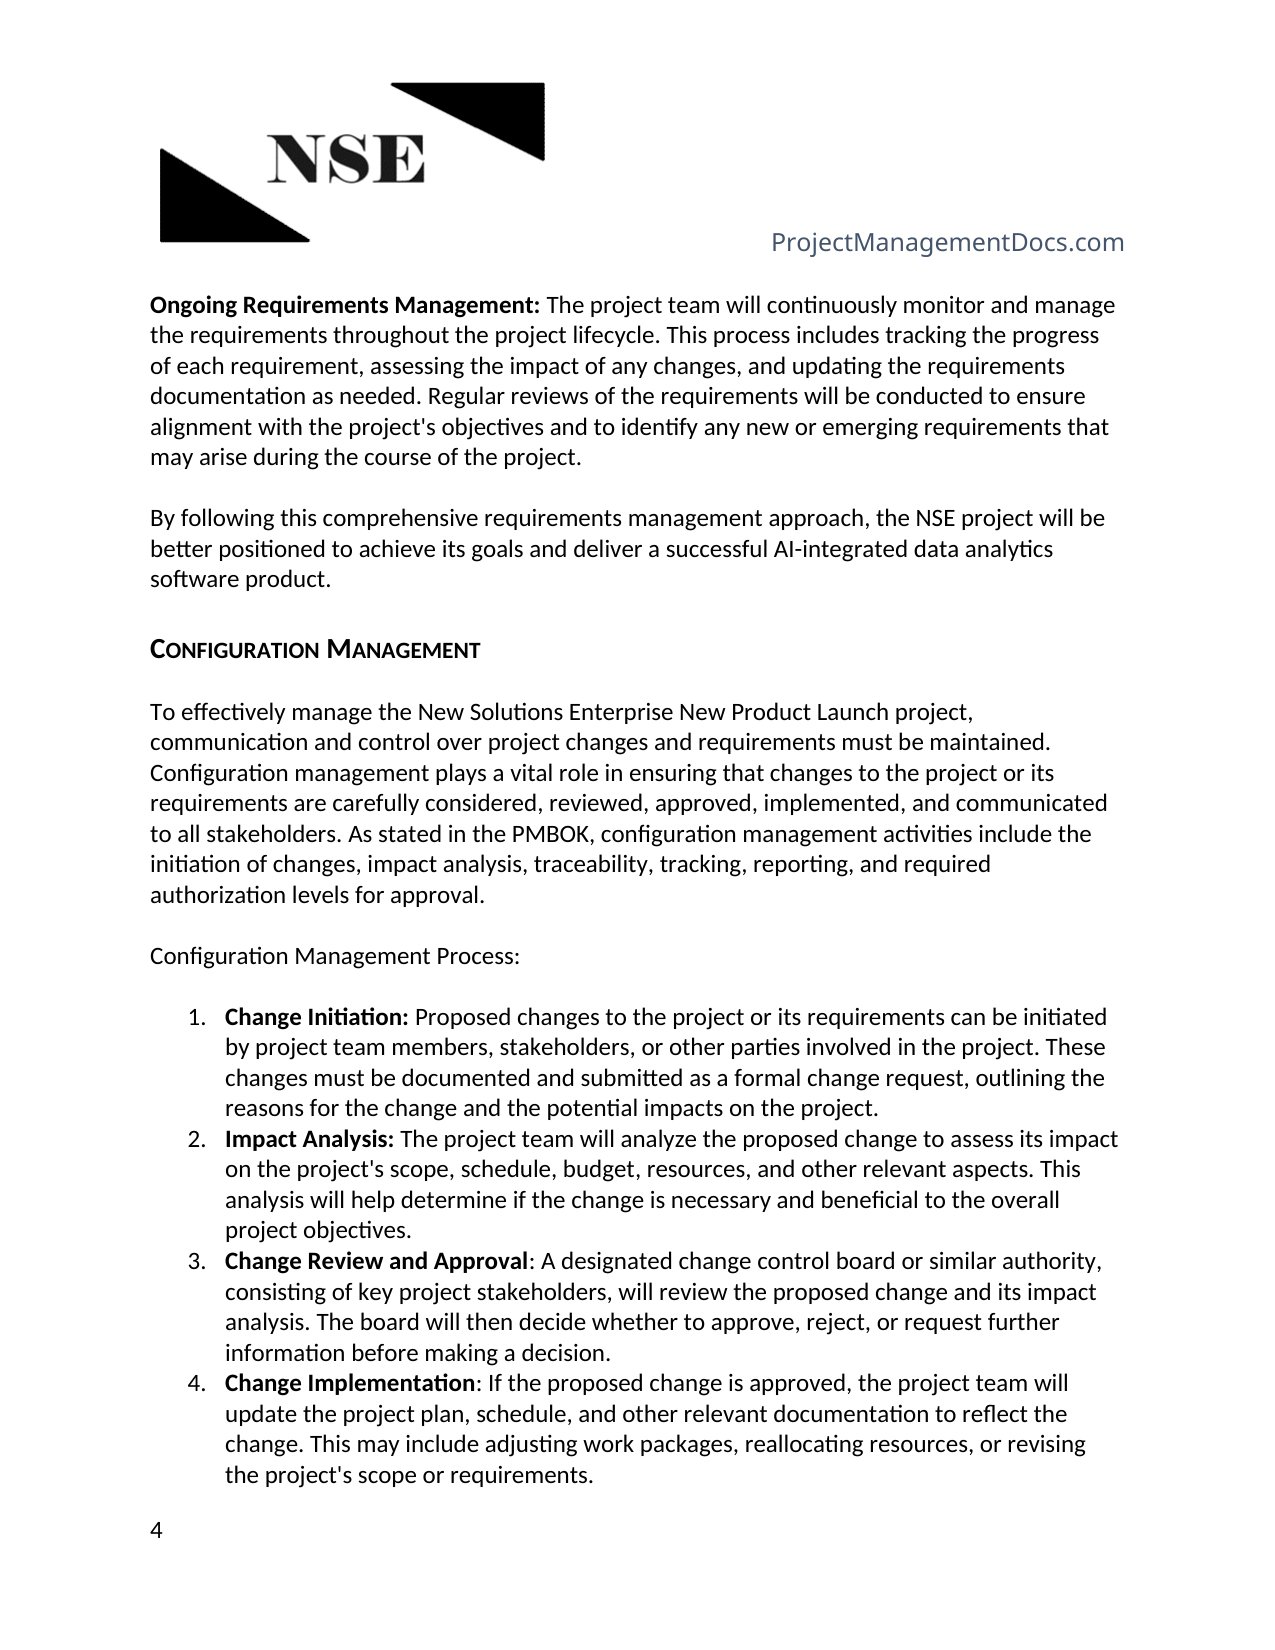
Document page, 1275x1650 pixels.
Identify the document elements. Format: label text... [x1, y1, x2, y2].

text To effectively manage the New Solutions Enterprise New Product Launch project, communication and control over project changes and requirements must be maintained. Configuration management plays a vital role in ensuring that changes to the project or its requirements are carefully considered, reviewed, approved, implemented, and communicated to all stakeholders. As stated in the PMBOK, configuration management activities include the initiation of changes, impact analysis, traceability, tracking, reporting, and required authorization levels for approval. [150, 696, 1125, 909]
list Change Initiation: Proposed changes to the project or its requirements can be initiated by project team members, stakeholders, or other parties involved in the project. These changes must be documented and submitted as a formal change request, outlining the reasons for the change and the potential impacts on the project. [187, 1001, 1125, 1123]
text By following this comprehensive requirements management approach, the NSE project will be better positioned to achieve its goals and deliver a successful AI-integrated data analytics software product. [150, 502, 1125, 594]
list Impact Analysis: The project team will analyze the proposed change to assess its impact on the project's scope, schedule, budget, resources, and other relevant aspects. This analysis will help determine if the change is necessary and beneficial to the overall project objectives. [187, 1123, 1125, 1245]
list Change Review and Approval: A designated change control board or similar authority, consisting of key project stakeholders, will review the proposed change and its impact analysis. The board will then decide whether to approve, reject, or request further information before making a decision. [187, 1245, 1125, 1367]
subtitle Configuration Management [150, 630, 1125, 665]
text Ongoing Requirements Management: The project team will continuously monitor and manage the requirements throughout the project lifecycle. This process includes tracking the progress of each requirement, assessing the impact of any changes, and updating the requirements documentation as needed. Regular reviews of the requirements will be conducted to ensure alignment with the project's objectives and to identify any new or emerging requirements that may arise during the course of the project. [150, 289, 1125, 472]
text Configuration Management Process: [150, 940, 1125, 971]
picture [150, 75, 553, 251]
list Change Implementation: If the proposed change is approved, the project team will update the project plan, schedule, and other relevant documentation to reflect the change. This may include adjusting work packages, reallocating resources, or revising the project's scope or requirements. [187, 1367, 1125, 1489]
